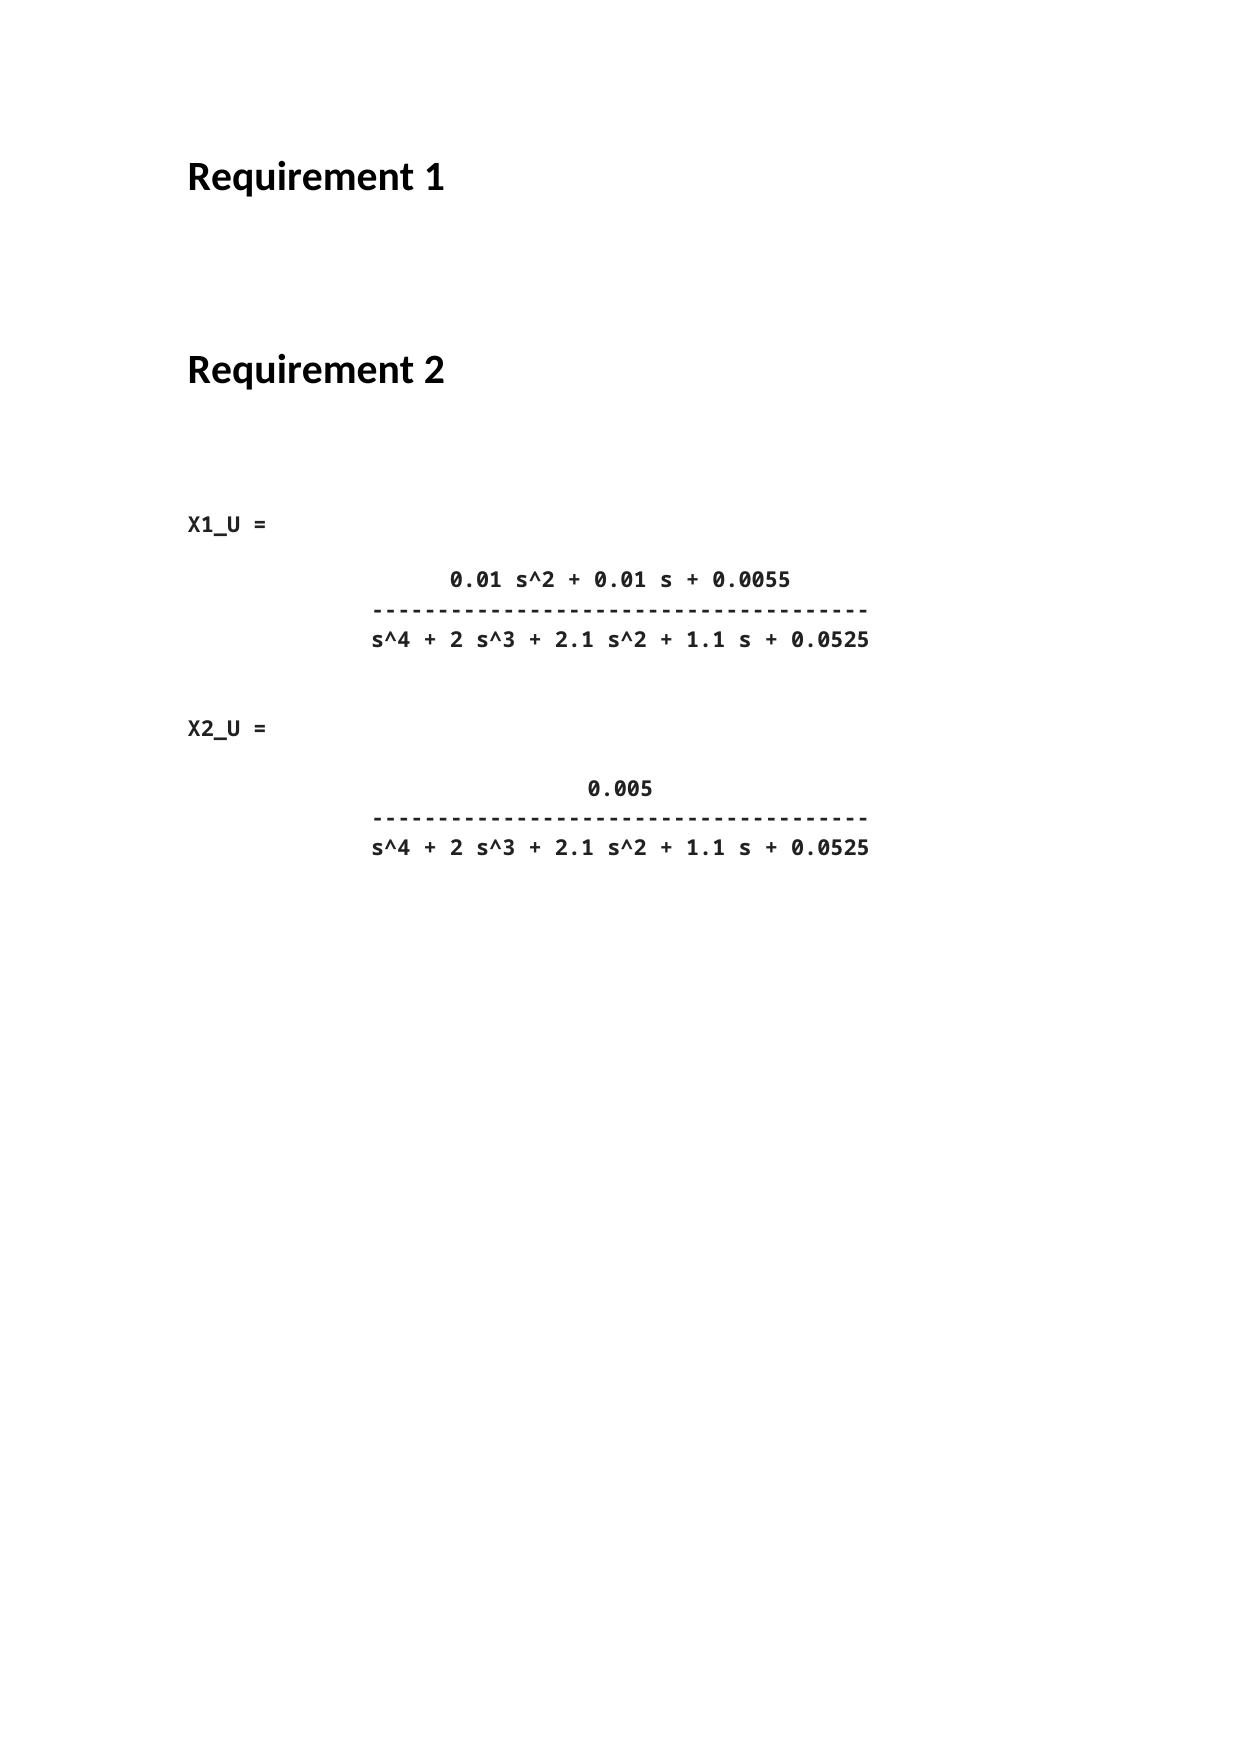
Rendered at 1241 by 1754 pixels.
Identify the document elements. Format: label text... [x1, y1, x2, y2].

subtitle Requirement 1 [187, 150, 1053, 201]
text X1_U = [187, 509, 1053, 564]
subtitle Requirement 2 [187, 343, 1053, 394]
text X2_U = [187, 713, 1053, 743]
text 0.005 -------------------------------------- s^4 + 2 s^3 + 2.1 s^2 + 1.1 s + 0.0525 [187, 772, 1053, 862]
text 0.01 s^2 + 0.01 s + 0.0055 -------------------------------------- s^4 + 2 s^3 + 2.1 s^2 + 1.1 s + 0.0525 [187, 564, 1053, 653]
